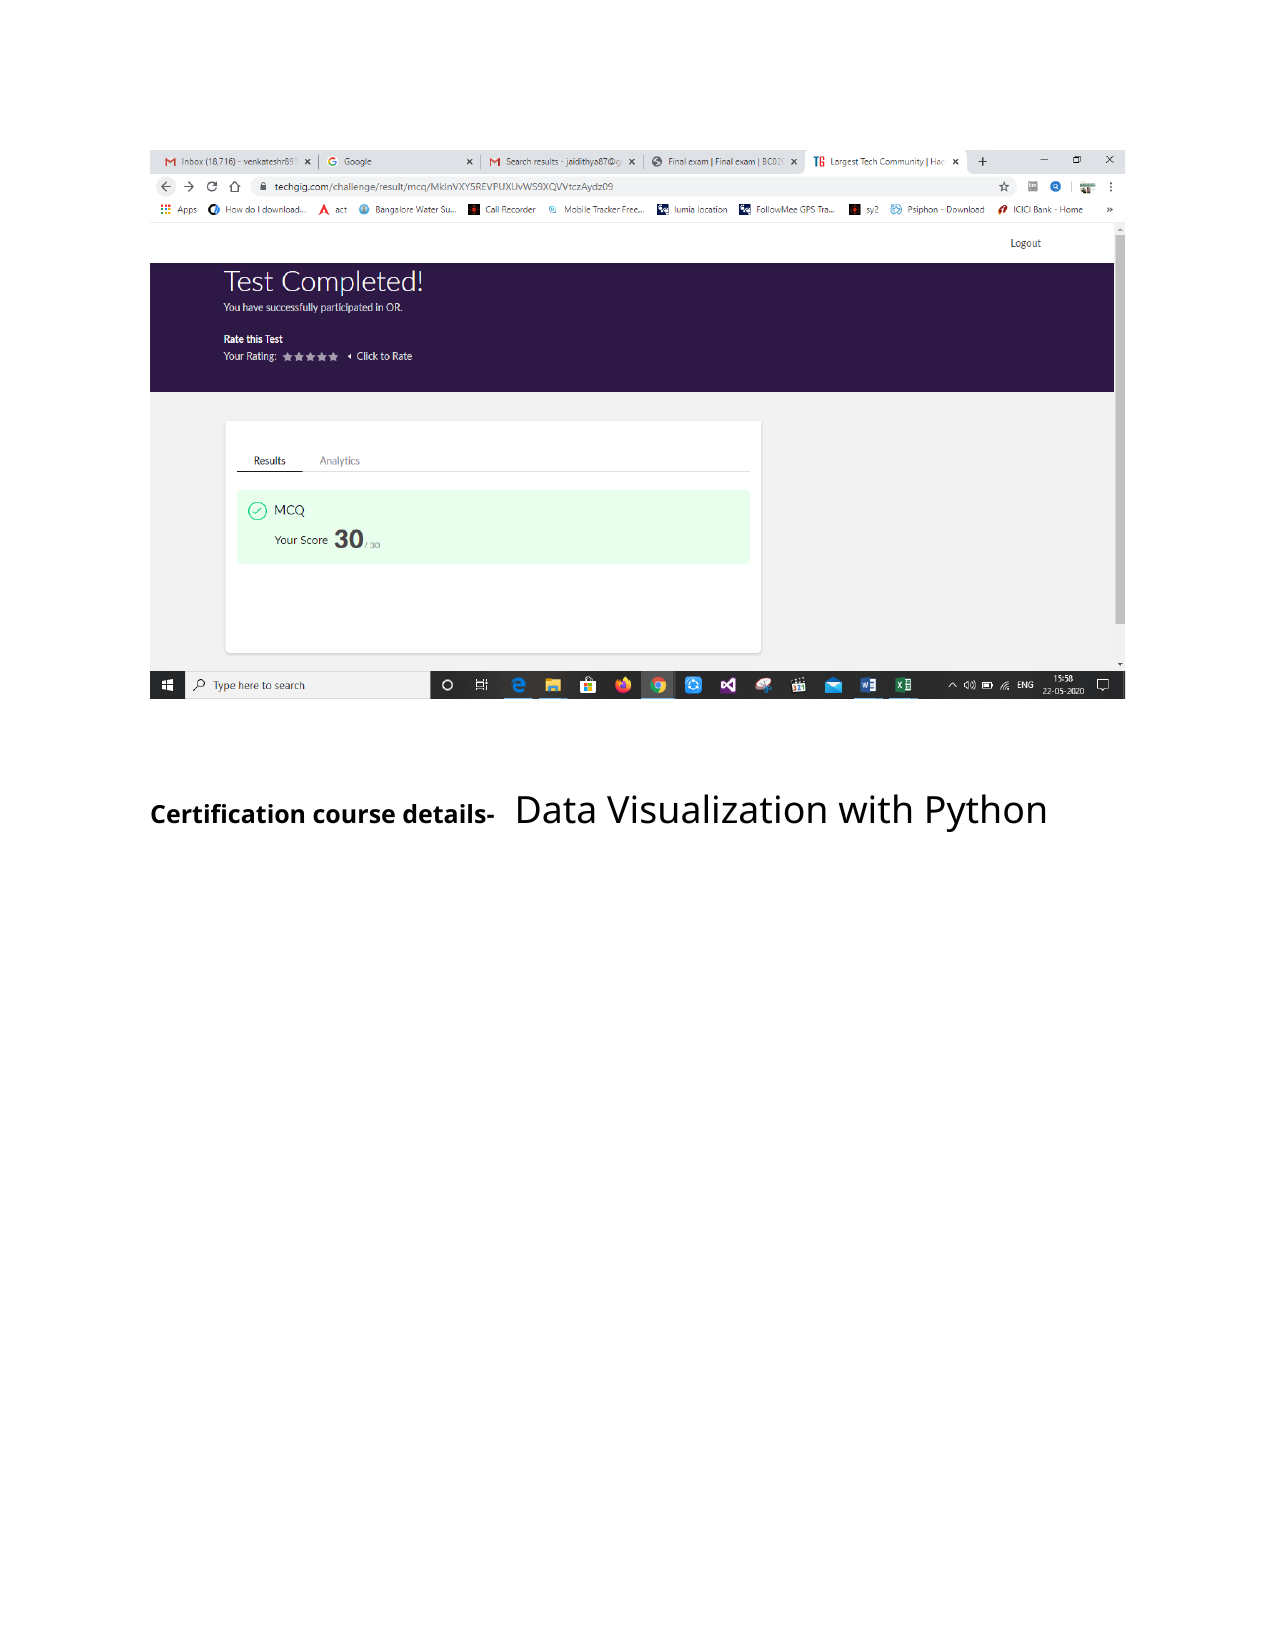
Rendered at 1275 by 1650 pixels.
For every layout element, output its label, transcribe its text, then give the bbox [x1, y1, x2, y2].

subtitle Certification course details- Data Visualization with Python [514, 783, 1125, 834]
picture [150, 150, 1125, 699]
subtitle Certification course details- Data Visualization with Python [150, 783, 495, 834]
